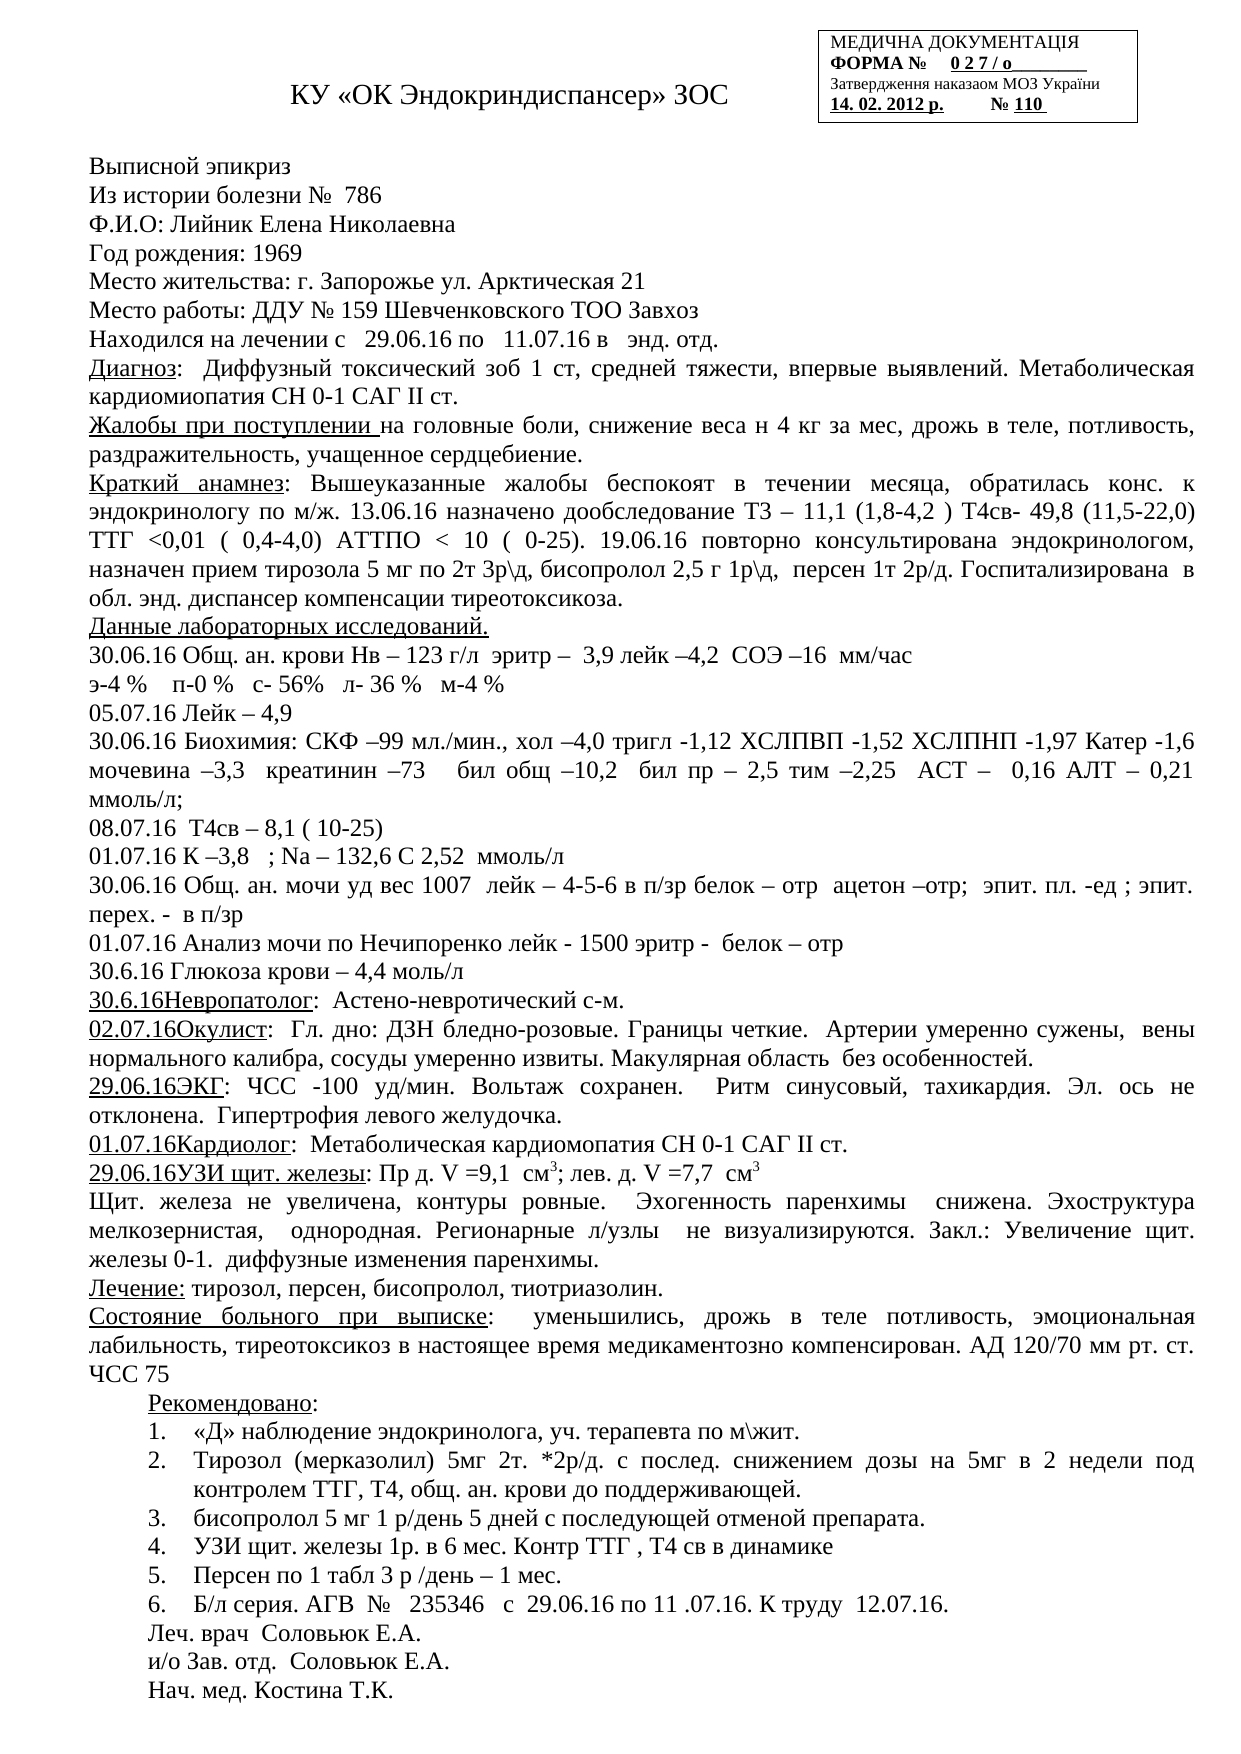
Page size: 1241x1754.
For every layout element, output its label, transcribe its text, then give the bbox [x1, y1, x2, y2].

text 08.07.16 Т4св – 8,1 ( 10-25) [89, 813, 1196, 841]
text 01.07.16 Анализ мочи по Нечипоренко лейк - 1500 эритр - белок – отр [89, 928, 1196, 956]
subtitle Из истории болезни № 786 [89, 180, 1196, 209]
list «Д» наблюдение эндокринолога, уч. терапевта по м\жит. [148, 1416, 1196, 1445]
text Диагноз: Диффузный токсический зоб 1 ст, средней тяжести, впервые выявлений. Метаболическая кардиомиопатия СН 0-1 САГ II ст. [89, 353, 1196, 410]
subtitle Леч. врач Соловьюк Е.А. [148, 1618, 1196, 1646]
text Год рождения: 1969 [89, 238, 1196, 266]
text Нач. мед. Костина Т.К. [148, 1675, 1196, 1704]
list Тирозол (мерказолил) 5мг 2т. *2р/д. с послед. снижением дозы на 5мг в 2 недели под контролем ТТГ, Т4, общ. ан. крови до поддерживающей. [148, 1445, 1196, 1503]
text Рекомендовано: [148, 1388, 1196, 1416]
subtitle Выписной эпикриз [89, 151, 1202, 180]
text Место работы: ДДУ № 159 Шевченковского ТОО Завхоз [89, 295, 1196, 324]
list бисопролол 5 мг 1 р/день 5 дней с последующей отменой препарата. [148, 1503, 1196, 1531]
text и/о Зав. отд. Соловьюк Е.А. [148, 1646, 1196, 1675]
text Состояние больного при выписке: уменьшились, дрожь в теле потливость, эмоциональная лабильность, тиреотоксикоз в настоящее время медикаментозно компенсирован. АД 120/70 мм рт. ст. ЧСС 75 [89, 1301, 1196, 1388]
list Персен по 1 табл 3 р /день – 1 мес. [148, 1560, 1196, 1589]
text 30.6.16Невропатолог: Астено-невротический с-м. [89, 985, 1196, 1014]
text 30.6.16 Глюкоза крови – 4,4 моль/л [89, 956, 1196, 985]
subtitle Ф.И.О: Лийник Елена Николаевна [89, 209, 1196, 238]
text Щит. железа не увеличена, контуры ровные. Эхогенность паренхимы снижена. Эхоструктура мелкозернистая, однородная. Регионарные л/узлы не визуализируются. Закл.: Увеличение щит. железы 0-1. диффузные изменения паренхимы. [89, 1186, 1196, 1273]
text э-4 % п-0 % с- 56% л- 36 % м-4 % [89, 669, 1196, 698]
text 01.07.16Кардиолог: Метаболическая кардиомопатия СН 0-1 САГ II ст. [89, 1129, 1196, 1158]
text 30.06.16 Биохимия: СКФ –99 мл./мин., хол –4,0 тригл -1,12 ХСЛПВП -1,52 ХСЛПНП -1,97 Катер -1,6 мочевина –3,3 креатинин –73 бил общ –10,2 бил пр – 2,5 тим –2,25 АСТ – 0,16 АЛТ – 0,21 ммоль/л; [89, 726, 1196, 813]
text Жалобы при поступлении на головные боли, снижение веса н 4 кг за мес, дрожь в теле, потливость, раздражительность, учащенное сердцебиение. [89, 410, 1196, 468]
subtitle 30.06.16 Общ. ан. мочи уд вес 1007 лейк – 4-5-6 в п/зр белок – отр ацетон –отр; эпит. пл. -ед ; эпит. перех. - в п/зр [89, 870, 1196, 928]
text 30.06.16 Общ. ан. крови Нв – 123 г/л эритр – 3,9 лейк –4,2 СОЭ –16 мм/час [89, 640, 1196, 669]
text 05.07.16 Лейк – 4,9 [89, 698, 1196, 726]
text Краткий анамнез: Вышеуказанные жалобы беспокоят в течении месяца, обратилась конс. к эндокринологу по м/ж. 13.06.16 назначено дообследование Т3 – 11,1 (1,8-4,2 ) Т4св- 49,8 (11,5-22,0) ТТГ <0,01 ( 0,4-4,0) АТТПО < 10 ( 0-25). 19.06.16 повторно консультирована эндокринологом, назначен прием тирозола 5 мг по 2т 3р\д, бисопролол 2,5 г 1р\д, персен 1т 2р/д. Госпитализирована в обл. энд. диспансер компенсации тиреотоксикоза. [89, 468, 1196, 611]
text 29.06.16УЗИ щит. железы: Пр д. V =9,1 см3; лев. д. V =7,7 см3 [89, 1158, 1196, 1186]
text Данные лабораторных исследований. [89, 611, 1196, 640]
text Лечение: тирозол, персен, бисопролол, тиотриазолин. [89, 1273, 1196, 1301]
text Находился на лечении с 29.06.16 по 11.07.16 в энд. отд. [89, 324, 1196, 353]
text 01.07.16 К –3,8 ; Nа – 132,6 С 2,52 ммоль/л [89, 841, 1196, 870]
text 02.07.16Окулист: Гл. дно: ДЗН бледно-розовые. Границы четкие. Артерии умеренно сужены, вены нормального калибра, сосуды умеренно извиты. Макулярная область без особенностей. [89, 1014, 1196, 1071]
text Место жительства: г. Запорожье ул. Арктическая 21 [89, 266, 1196, 295]
text 29.06.16ЭКГ: ЧСС -100 уд/мин. Вольтаж сохранен. Ритм синусовый, тахикардия. Эл. ось не отклонена. Гипертрофия левого желудочка. [89, 1071, 1196, 1129]
list Б/л серия. АГВ № 235346 с 29.06.16 по 11 .07.16. К труду 12.07.16. [148, 1589, 1196, 1618]
list УЗИ щит. железы 1р. в 6 мес. Контр ТТГ , Т4 св в динамике [148, 1531, 1196, 1560]
